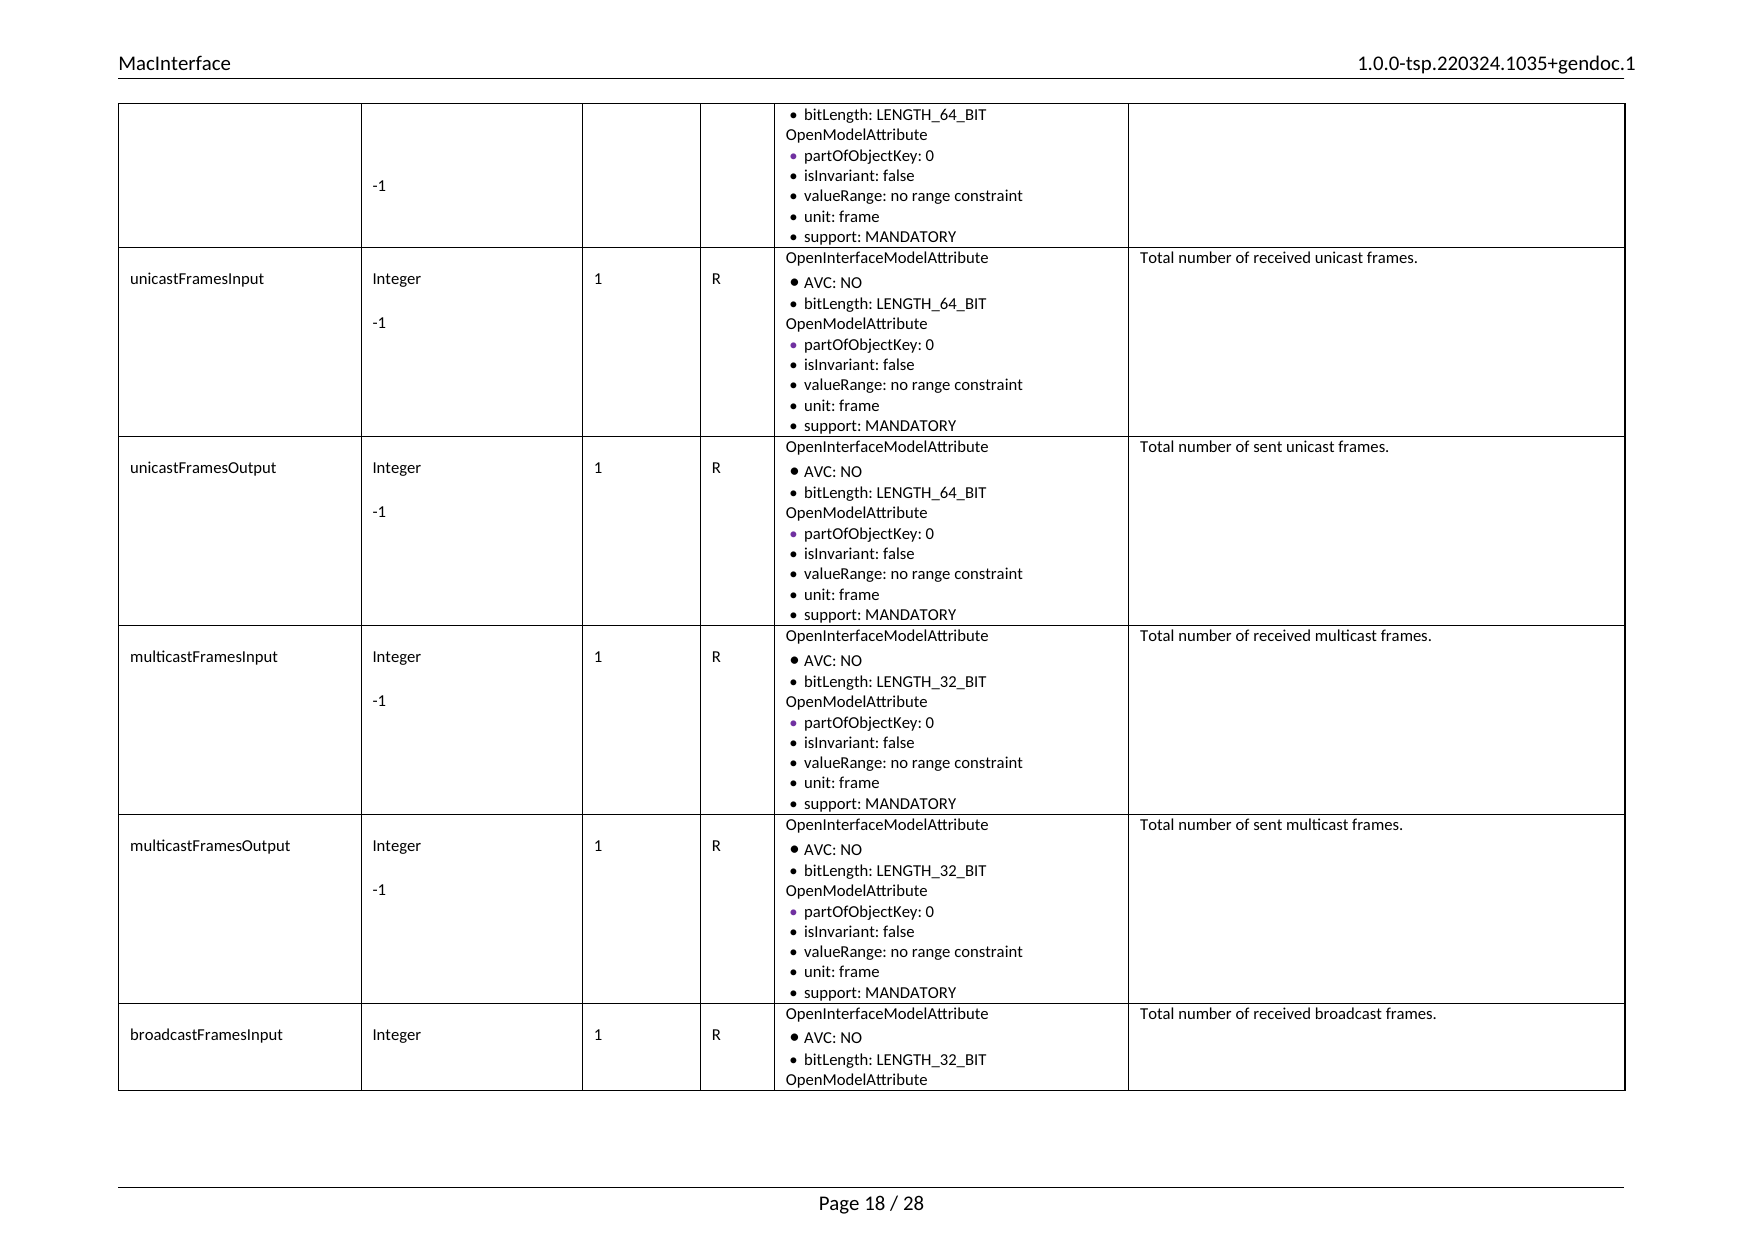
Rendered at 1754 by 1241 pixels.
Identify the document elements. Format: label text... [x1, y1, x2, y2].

table_cell 1 [583, 248, 700, 436]
table_cell 1 [583, 815, 700, 1002]
table_cell unicastFramesOutput [119, 437, 361, 624]
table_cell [119, 104, 361, 247]
table_cell Total number of sent unicast frames. [1129, 437, 1624, 624]
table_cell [119, 1004, 361, 1090]
table_cell Integer -1 [362, 815, 582, 1002]
table_cell Total number of received unicast frames. [1129, 248, 1624, 436]
table_cell Integer -1 [362, 104, 582, 247]
table_cell Integer -1 [362, 626, 582, 813]
table_cell 1 [583, 1004, 700, 1090]
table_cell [775, 104, 1128, 247]
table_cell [1129, 1004, 1624, 1090]
table_cell multicastFramesInput [119, 626, 361, 813]
table_cell Integer -1 [362, 248, 582, 436]
table_cell 1 [583, 104, 700, 247]
table_cell 1 [583, 437, 700, 624]
table_cell Total number of sent multicast frames. [1129, 815, 1624, 1002]
table_cell Integer -1 [362, 1004, 582, 1090]
table_cell unicastFramesInput [119, 248, 361, 436]
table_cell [775, 1004, 1128, 1090]
table_cell R [701, 626, 774, 813]
table_cell R [701, 248, 774, 436]
table_cell multicastFramesOutput [119, 815, 361, 1002]
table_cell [1129, 104, 1624, 247]
table_cell R [701, 104, 774, 247]
table_cell Total number of received multicast frames. [1129, 626, 1624, 813]
table_cell 1 [583, 626, 700, 813]
table_cell Integer -1 [362, 437, 582, 624]
table_cell R [701, 815, 774, 1002]
table_cell R [701, 437, 774, 624]
table_cell R [701, 1004, 774, 1090]
